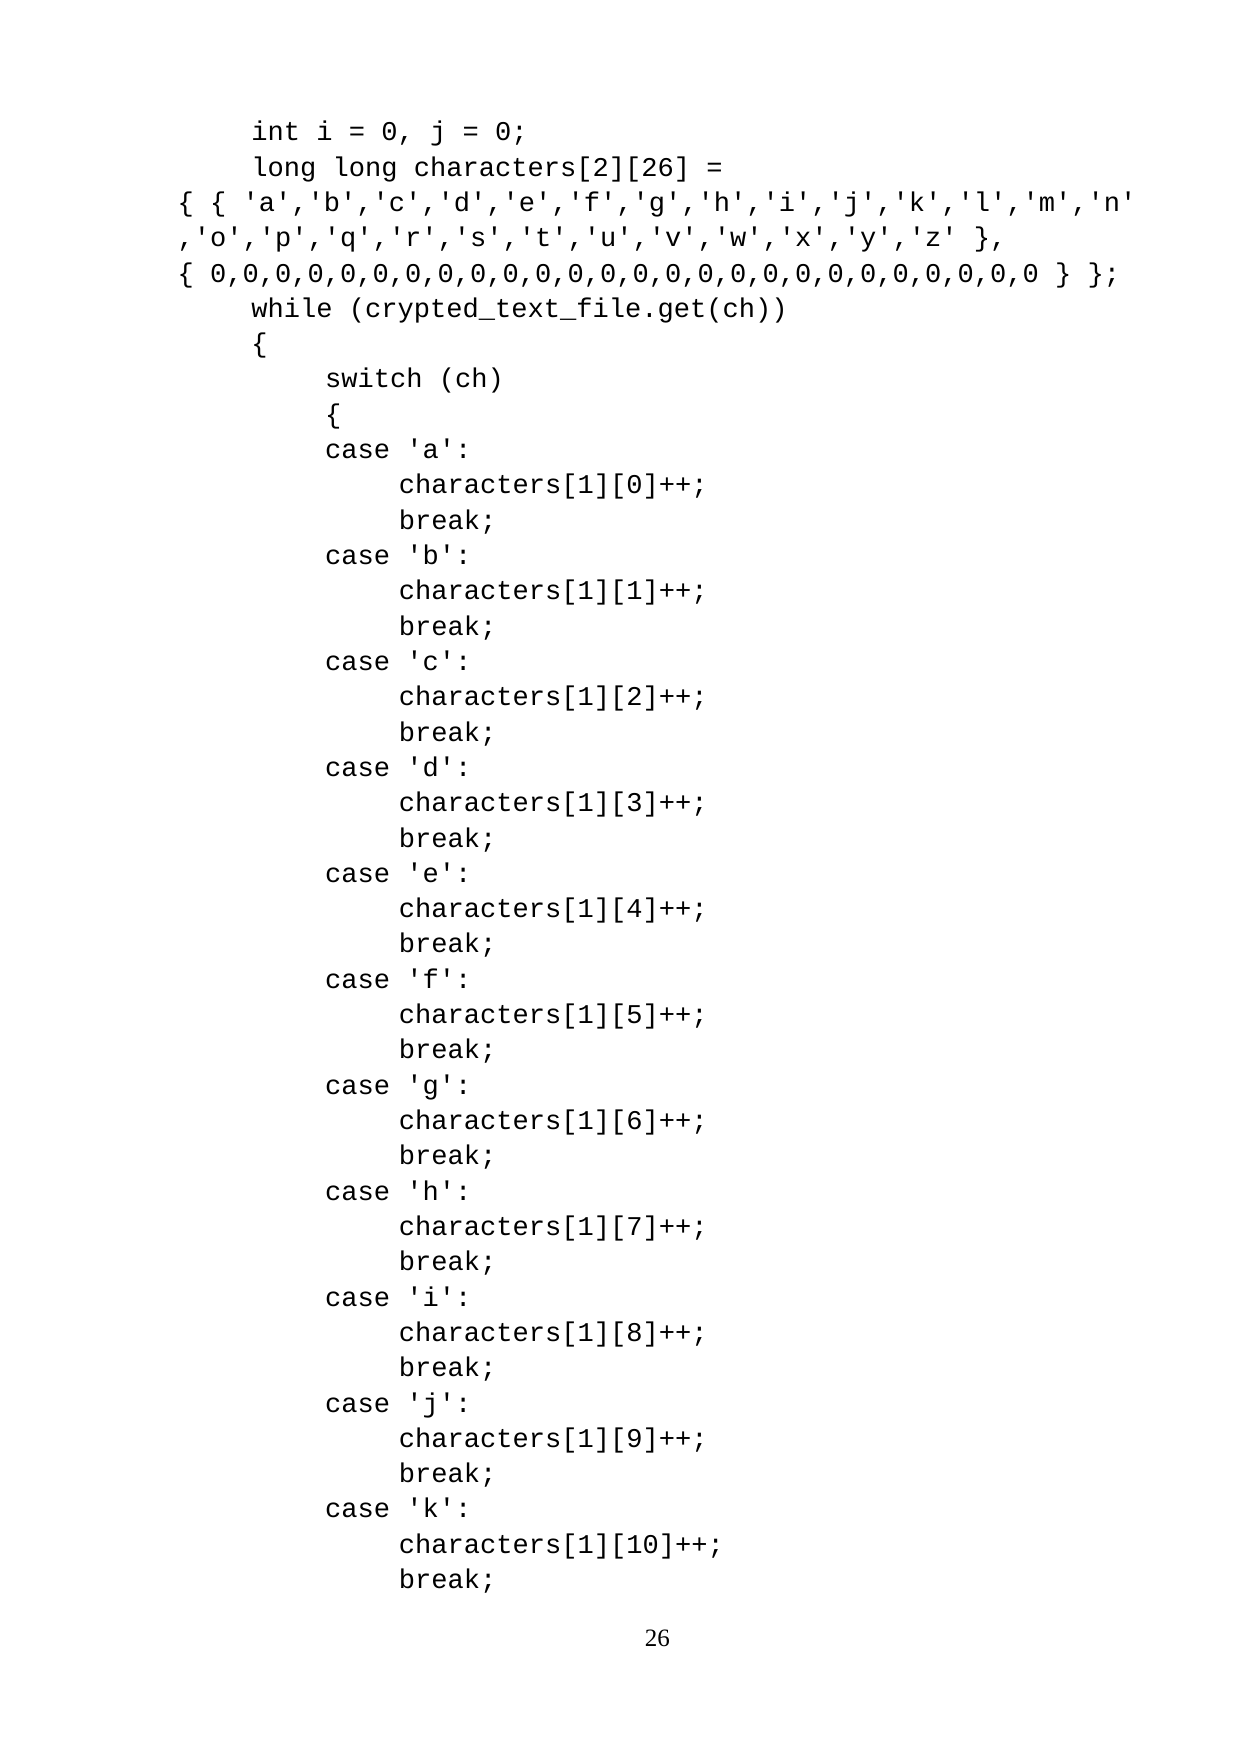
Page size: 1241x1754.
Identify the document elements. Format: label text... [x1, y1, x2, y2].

text characters[1][7]++; [177, 1213, 1137, 1243]
text characters[1][0]++; [177, 471, 1137, 502]
text break; [177, 1142, 1137, 1173]
text case 'h': [177, 1177, 1137, 1208]
text characters[1][8]++; [177, 1319, 1137, 1349]
text characters[1][9]++; [177, 1425, 1137, 1455]
text characters[1][2]++; [177, 683, 1137, 714]
text characters[1][10]++; [177, 1531, 1137, 1561]
text case 'f': [177, 966, 1137, 996]
text break; [177, 1354, 1137, 1385]
text { [177, 330, 1137, 361]
text break; [177, 612, 1137, 643]
text case 'j': [177, 1389, 1137, 1420]
text characters[1][3]++; [177, 789, 1137, 820]
text break; [177, 1460, 1137, 1491]
text characters[1][6]++; [177, 1107, 1137, 1138]
text switch (ch) [177, 365, 1137, 396]
text long long characters[2][26] = { { 'a','b','c','d','e','f','g','h','i','j','k','l','m','n','o','p','q','r','s','t','u','v','w','x','y','z' },{ 0,0,0,0,0,0,0,0,0,0,0,0,0,0,0,0,0,0,0,0,0,0,0,0,0,0 } }; [177, 153, 1137, 290]
text case 'g': [177, 1072, 1137, 1102]
text break; [177, 824, 1137, 855]
text characters[1][5]++; [177, 1001, 1137, 1032]
text break; [177, 507, 1137, 537]
text { [177, 401, 1137, 431]
text case 'd': [177, 754, 1137, 784]
text break; [177, 1036, 1137, 1067]
text case 'k': [177, 1495, 1137, 1526]
text case 'c': [177, 648, 1137, 678]
text while (crypted_text_file.get(ch)) [177, 295, 1137, 325]
text case 'a': [177, 436, 1137, 467]
text break; [177, 1248, 1137, 1279]
text break; [177, 930, 1137, 961]
text characters[1][1]++; [177, 577, 1137, 608]
text break; [177, 718, 1137, 749]
text case 'e': [177, 860, 1137, 890]
text characters[1][4]++; [177, 895, 1137, 926]
text int i = 0, j = 0; [177, 118, 1137, 149]
text break; [177, 1566, 1137, 1597]
text case 'b': [177, 542, 1137, 573]
text case 'i': [177, 1283, 1137, 1314]
